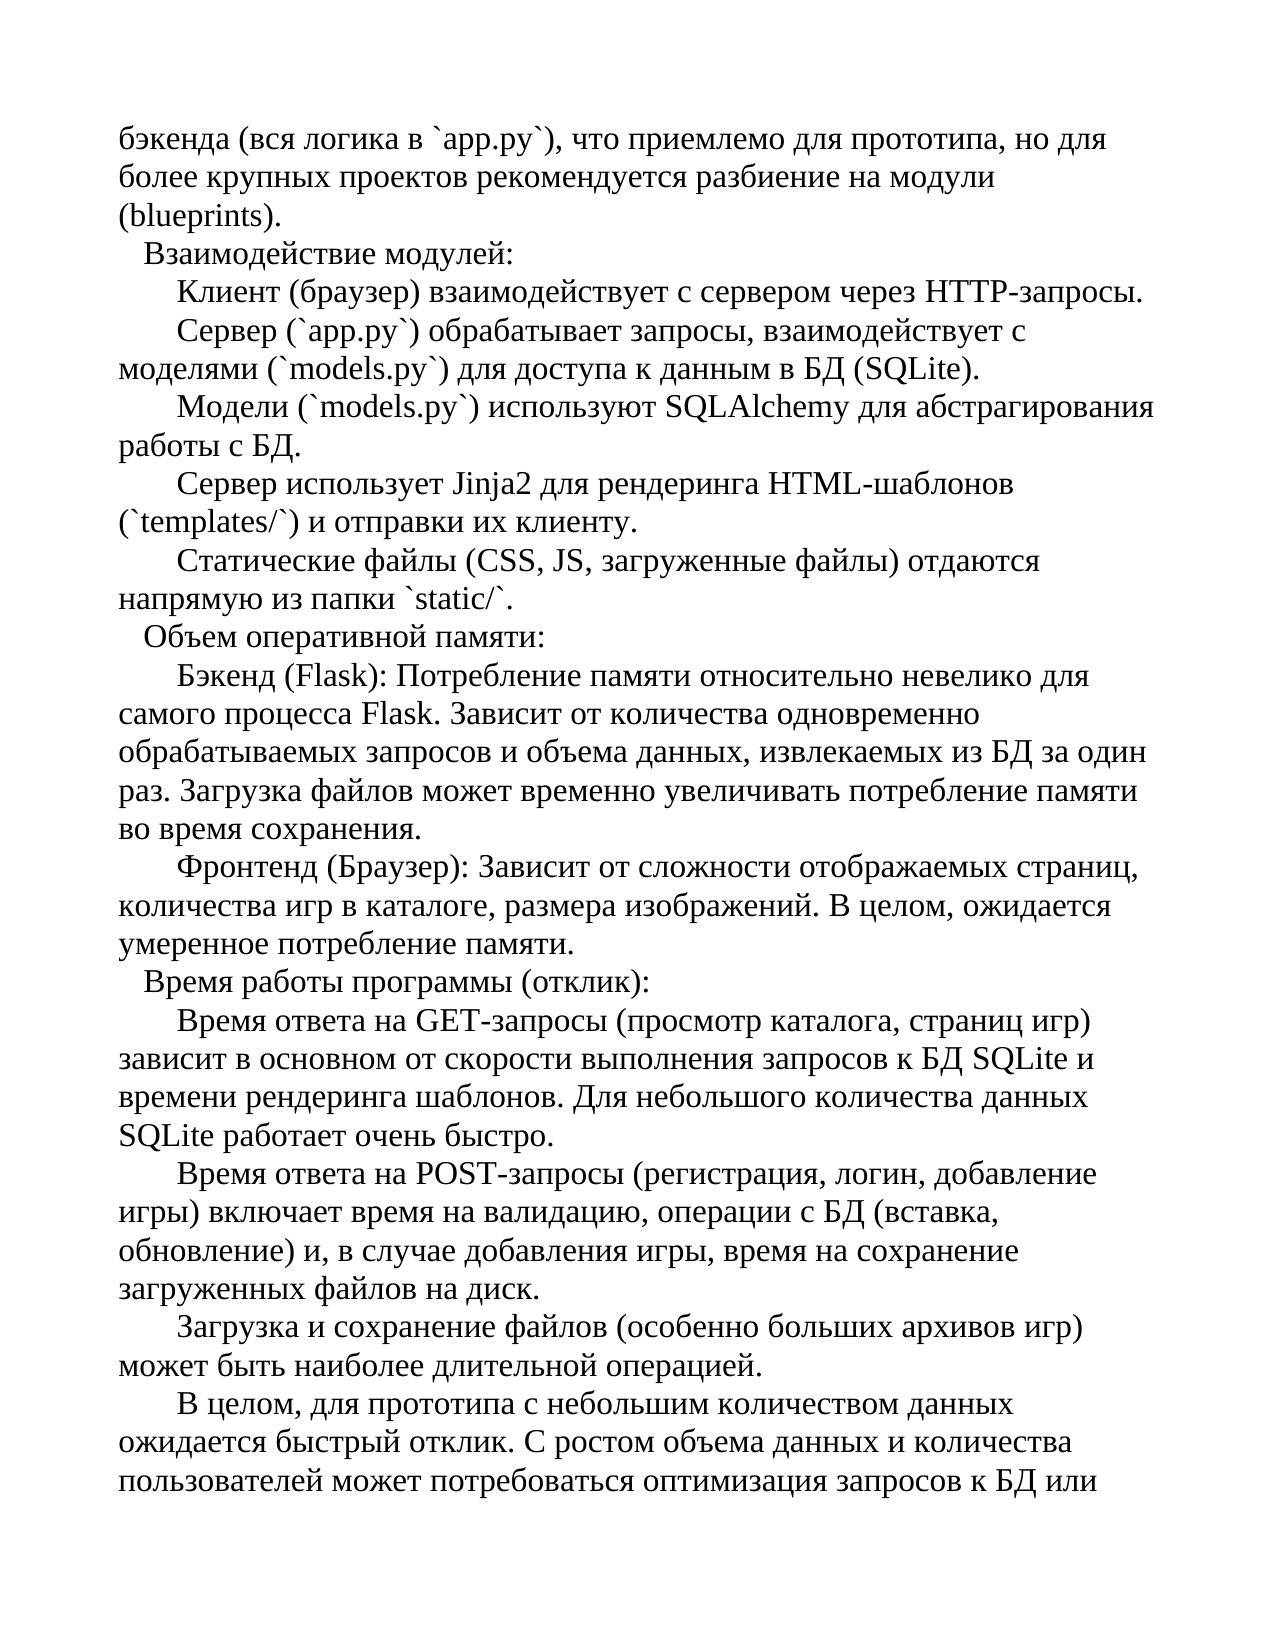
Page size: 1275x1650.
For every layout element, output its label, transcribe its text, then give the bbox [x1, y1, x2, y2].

text Клиент (браузер) взаимодействует с сервером через HTTP-запросы. [118, 271, 1157, 310]
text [118, 1383, 1157, 1498]
text Фронтенд (Браузер): Зависит от сложности отображаемых страниц, количества игр в каталоге, размера изображений. В целом, ожидается умеренное потребление памяти. [118, 846, 1157, 961]
text Взаимодействие модулей: [118, 233, 1157, 271]
text Загрузка и сохранение файлов (особенно больших архивов игр) может быть наиболее длительной операцией. [118, 1306, 1157, 1383]
text Сервер (`app.py`) обрабатывает запросы, взаимодействует с моделями (`models.py`) для доступа к данным в БД (SQLite). [118, 310, 1157, 386]
text Время ответа на GET-запросы (просмотр каталога, страниц игр) зависит в основном от скорости выполнения запросов к БД SQLite и времени рендеринга шаблонов. Для небольшого количества данных SQLite работает очень быстро. [118, 1000, 1157, 1153]
text Модели (`models.py`) используют SQLAlchemy для абстрагирования работы с БД. [118, 386, 1157, 463]
text Время ответа на POST-запросы (регистрация, логин, добавление игры) включает время на валидацию, операции с БД (вставка, обновление) и, в случае добавления игры, время на сохранение загруженных файлов на диск. [118, 1153, 1157, 1306]
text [118, 118, 1157, 233]
text Статические файлы (CSS, JS, загруженные файлы) отдаются напрямую из папки `static/`. [118, 540, 1157, 616]
text Объем оперативной памяти: [118, 616, 1157, 655]
text Бэкенд (Flask): Потребление памяти относительно невелико для самого процесса Flask. Зависит от количества одновременно обрабатываемых запросов и объема данных, извлекаемых из БД за один раз. Загрузка файлов может временно увеличивать потребление памяти во время сохранения. [118, 655, 1157, 846]
text Сервер использует Jinja2 для рендеринга HTML-шаблонов (`templates/`) и отправки их клиенту. [118, 463, 1157, 540]
text Время работы программы (отклик): [118, 961, 1157, 1000]
